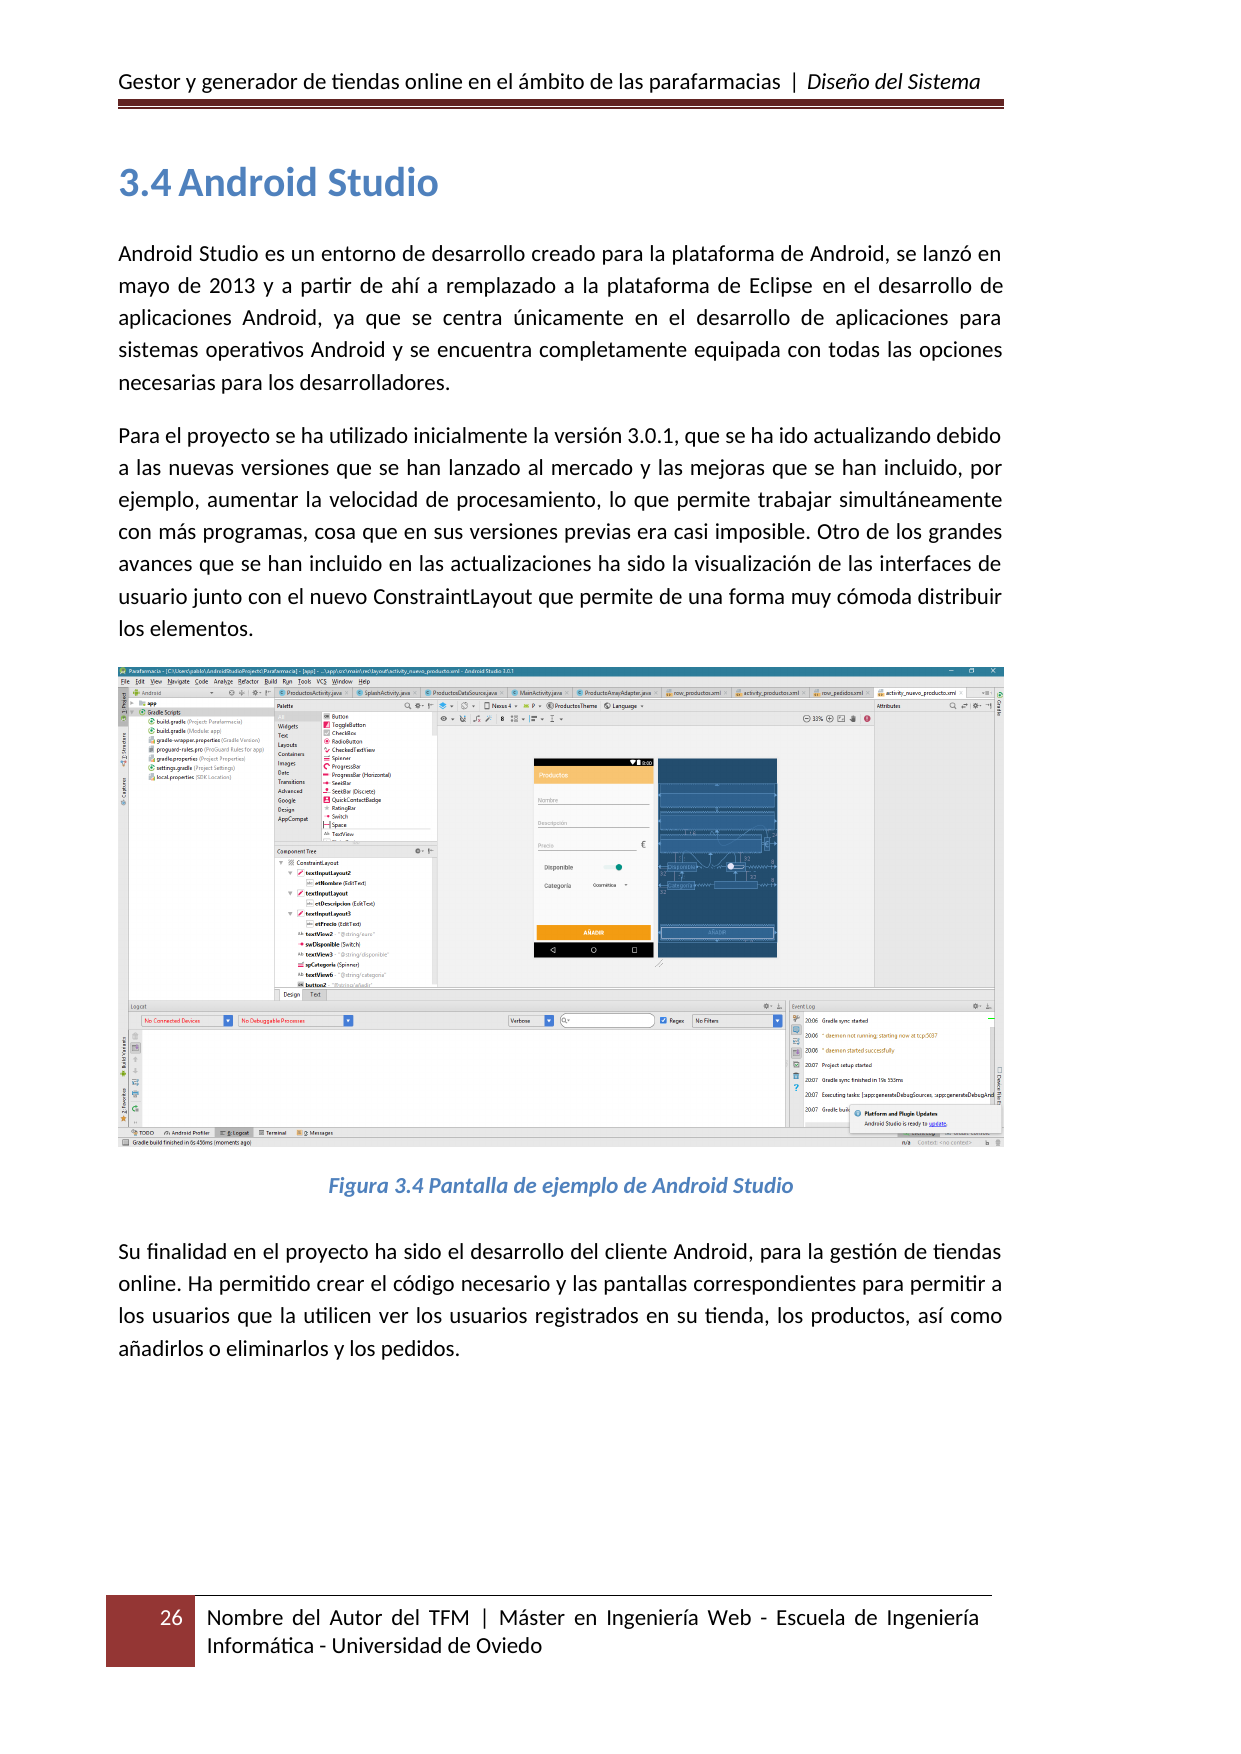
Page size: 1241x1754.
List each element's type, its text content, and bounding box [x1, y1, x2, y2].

text Para el proyecto se ha utilizado inicialmente la versión 3.0.1, que se ha ido actualizando debido a las nuevas versiones que se han lanzado al mercado y las mejoras que se han incluido, por ejemplo, aumentar la velocidad de procesamiento, lo que permite trabajar simultáneamente con más programas, cosa que en sus versiones previas era casi imposible. Otro de los grandes avances que se han incluido en las actualizaciones ha sido la visualización de las interfaces de usuario junto con el nuevo ConstraintLayout que permite de una forma muy cómoda distribuir los elementos. [118, 421, 1004, 642]
text Su finalidad en el proyecto ha sido el desarrollo del cliente Android, para la gestión de tiendas online. Ha permitido crear el código necesario y las pantallas correspondientes para permitir a los usuarios que la utilicen ver los usuarios registrados en su tienda, los productos, así como añadirlos o eliminarlos y los pedidos. [118, 1237, 1004, 1362]
picture [118, 667, 1004, 1147]
subtitle Android Studio [118, 156, 1004, 206]
text Android Studio es un entorno de desarrollo creado para la plataforma de Android, se lanzó en mayo de 2013 y a partir de ahí a remplazado a la plataforma de Eclipse en el desarrollo de aplicaciones Android, ya que se centra únicamente en el desarrollo de aplicaciones para sistemas operativos Android y se encuentra completamente equipada con todas las opciones necesarias para los desarrolladores. [118, 239, 1004, 396]
